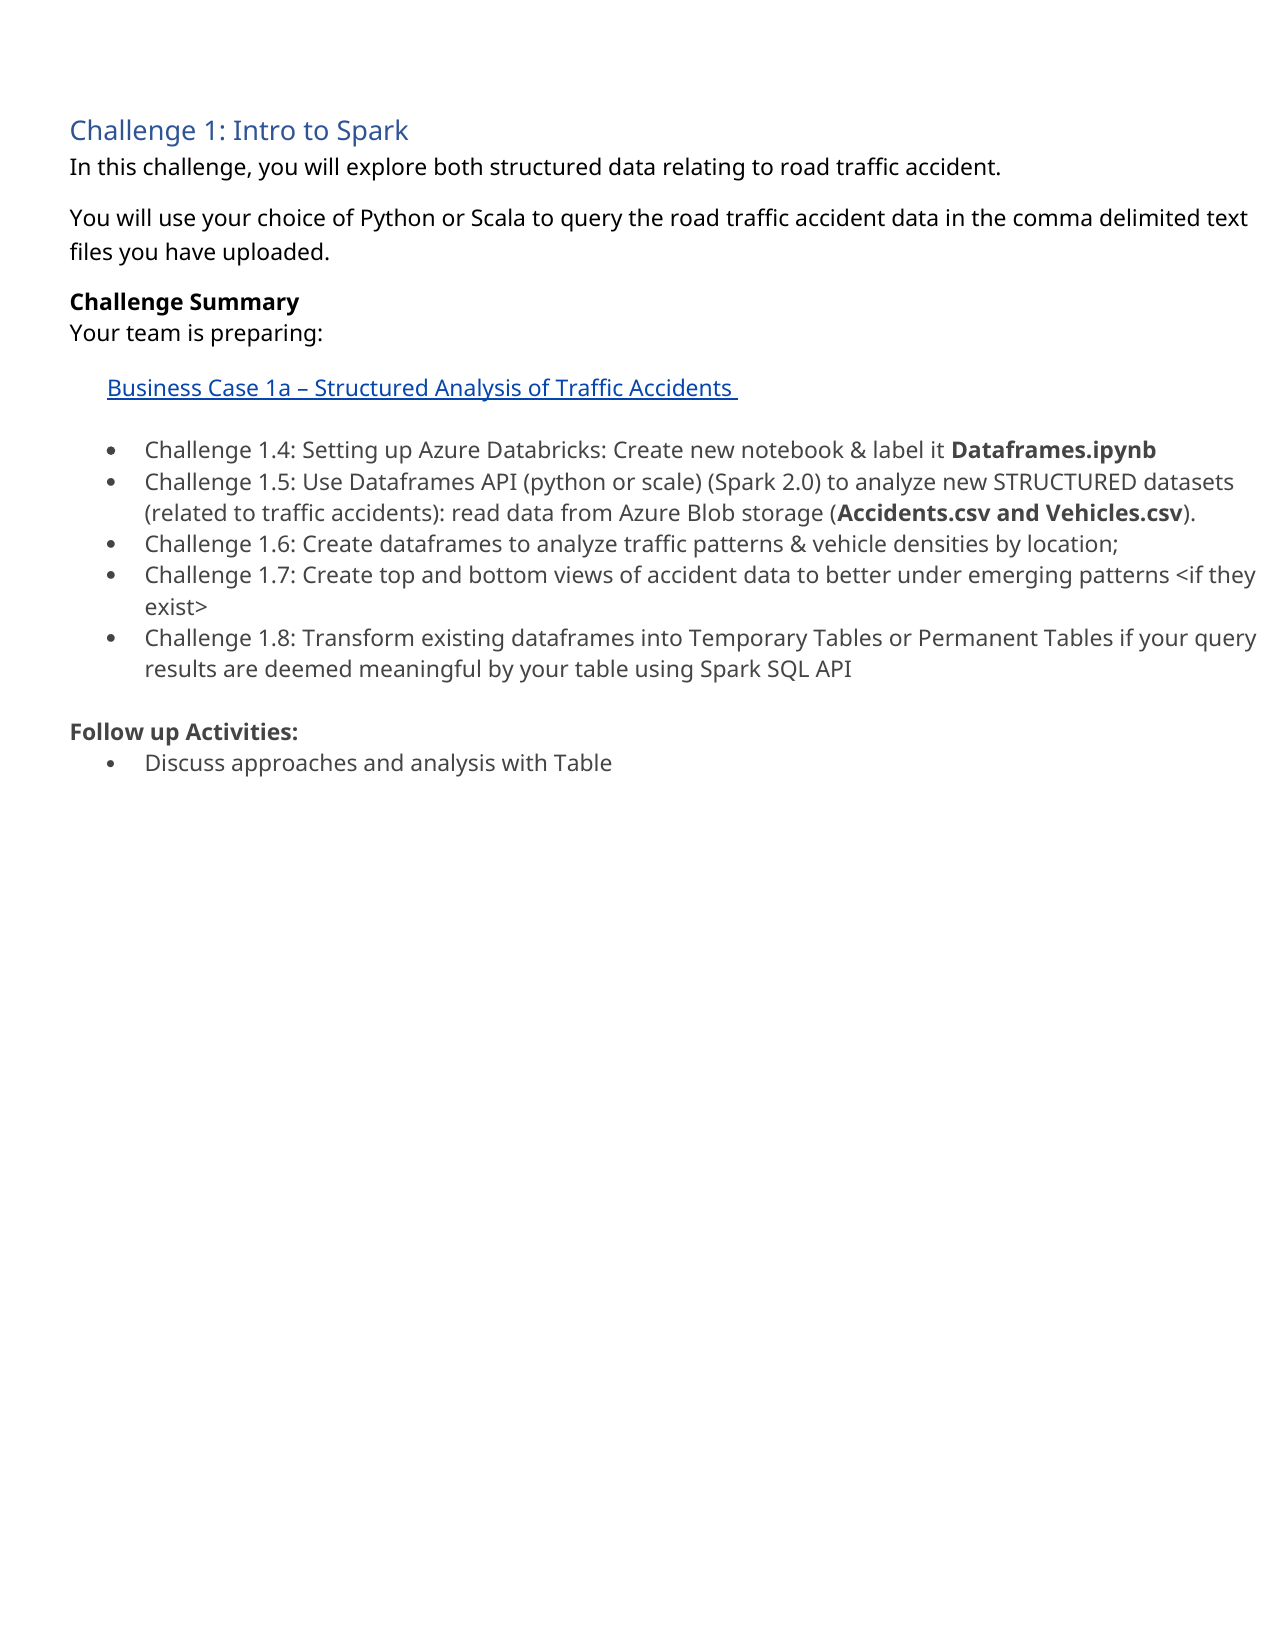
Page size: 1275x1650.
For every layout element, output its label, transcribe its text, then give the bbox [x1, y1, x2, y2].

text Challenge Summary [69, 286, 1261, 317]
text Your team is preparing: [69, 317, 1261, 348]
list Challenge 1.4: Setting up Azure Databricks: Create new notebook & label it Dataframes.ipynb [107, 434, 1261, 466]
list Challenge 1.7: Create top and bottom views of accident data to better under emerging patterns <if they exist> [107, 559, 1261, 622]
list Challenge 1.8: Transform existing dataframes into Temporary Tables or Permanent Tables if your query results are deemed meaningful by your table using Spark SQL API [107, 622, 1261, 684]
list Follow up Activities: [69, 716, 1261, 747]
subtitle Challenge 1: Intro to Spark [69, 111, 1261, 148]
list Challenge 1.6: Create dataframes to analyze traffic patterns & vehicle densities by location; [107, 528, 1261, 559]
list Discuss approaches and analysis with Table [107, 747, 1261, 778]
text You will use your choice of Python or Scala to query the road traffic accident data in the comma delimited text files you have uploaded. [69, 202, 1261, 267]
text In this challenge, you will explore both structured data relating to road traffic accident. [69, 151, 1261, 182]
list Challenge 1.5: Use Dataframes API (python or scale) (Spark 2.0) to analyze new STRUCTURED datasets (related to traffic accidents): read data from Azure Blob storage (Accidents.csv and Vehicles.csv). [107, 466, 1261, 528]
list Business Case 1а – Structured Analysis of Traffic Accidents [107, 372, 1261, 403]
